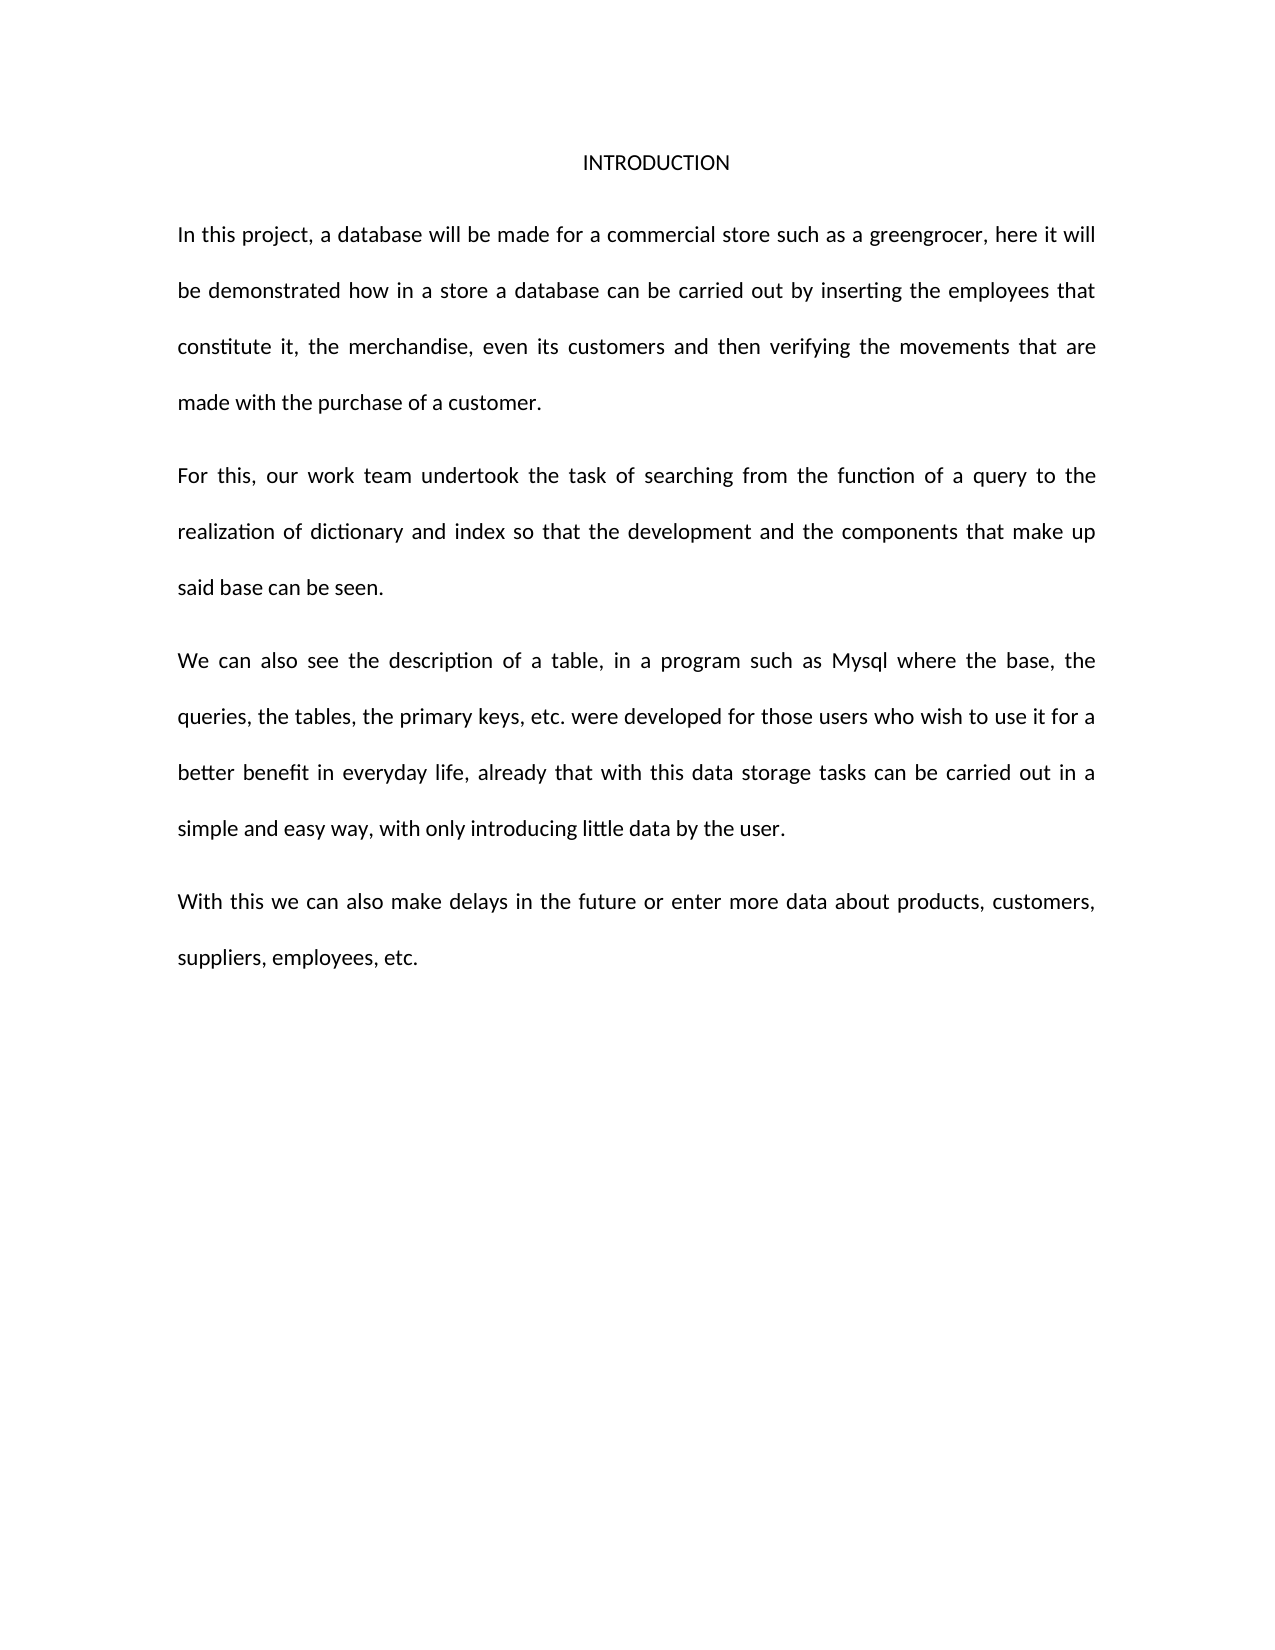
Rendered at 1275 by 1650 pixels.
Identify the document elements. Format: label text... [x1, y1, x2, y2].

text In this project, a database will be made for a commercial store such as a greengrocer, here it will be demonstrated how in a store a database can be carried out by inserting the employees that constitute it, the merchandise, even its customers and then verifying the movements that are made with the purchase of a customer. [177, 220, 1098, 416]
text For this, our work team undertook the task of searching from the function of a query to the realization of dictionary and index so that the development and the components that make up said base can be seen. [177, 461, 1098, 601]
text With this we can also make delays in the future or enter more data about products, customers, suppliers, employees, etc. [177, 887, 1098, 971]
list INTRODUCTION [215, 148, 1098, 176]
text We can also see the description of a table, in a program such as Mysql where the base, the queries, the tables, the primary keys, etc. were developed for those users who wish to use it for a better benefit in everyday life, already that with this data storage tasks can be carried out in a simple and easy way, with only introducing little data by the user. [177, 646, 1098, 842]
